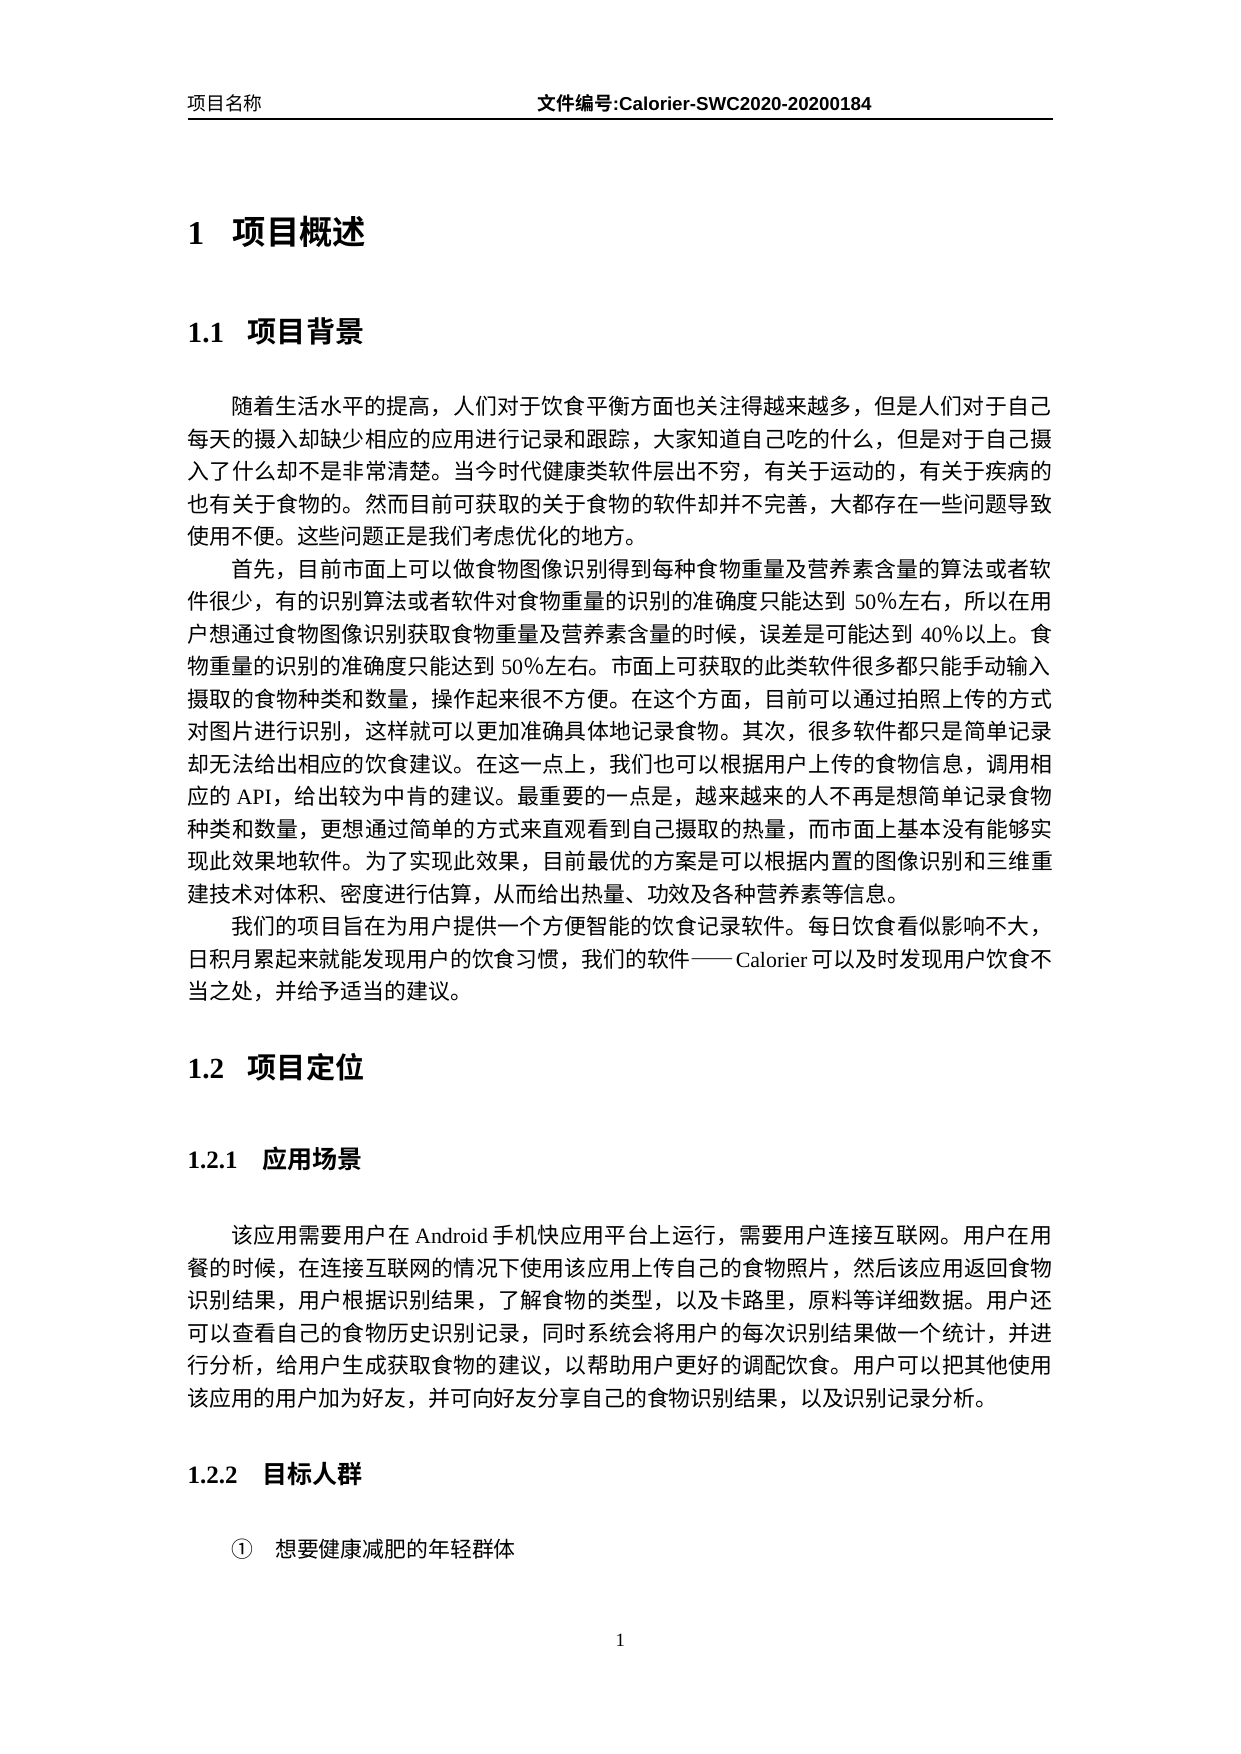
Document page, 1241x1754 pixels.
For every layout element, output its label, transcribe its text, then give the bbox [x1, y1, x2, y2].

subtitle 项目概述 [187, 197, 1053, 262]
text 该应用需要用户在Android手机快应用平台上运行，需要用户连接互联网。用户在用餐的时候，在连接互联网的情况下使用该应用上传自己的食物照片，然后该应用返回食物识别结果，用户根据识别结果，了解食物的类型，以及卡路里，原料等详细数据。用户还可以查看自己的食物历史识别记录，同时系统会将用户的每次识别结果做一个统计，并进行分析，给用户生成获取食物的建议，以帮助用户更好的调配饮食。用户可以把其他使用该应用的用户加为好友，并可向好友分享自己的食物识别结果，以及识别记录分析。 [187, 1218, 1053, 1413]
subtitle 应用场景 [187, 1126, 1053, 1191]
list 想要健康减肥的年轻群体 [187, 1532, 1053, 1564]
text 首先，目前市面上可以做食物图像识别得到每种食物重量及营养素含量的算法或者软件很少，有的识别算法或者软件对食物重量的识别的准确度只能达到50％左右，所以在用户想通过食物图像识别获取食物重量及营养素含量的时候，误差是可能达到40％以上。食物重量的识别的准确度只能达到50％左右。市面上可获取的此类软件很多都只能手动输入摄取的食物种类和数量，操作起来很不方便。在这个方面，目前可以通过拍照上传的方式对图片进行识别，这样就可以更加准确具体地记录食物。其次，很多软件都只是简单记录却无法给出相应的饮食建议。在这一点上，我们也可以根据用户上传的食物信息，调用相应的API，给出较为中肯的建议。最重要的一点是，越来越来的人不再是想简单记录食物种类和数量，更想通过简单的方式来直观看到自己摄取的热量，而市面上基本没有能够实现此效果地软件。为了实现此效果，目前最优的方案是可以根据内置的图像识别和三维重建技术对体积、密度进行估算，从而给出热量、功效及各种营养素等信息。 [187, 551, 1053, 909]
text 随着生活水平的提高，人们对于饮食平衡方面也关注得越来越多，但是人们对于自己每天的摄入却缺少相应的应用进行记录和跟踪，大家知道自己吃的什么，但是对于自己摄入了什么却不是非常清楚。当今时代健康类软件层出不穷，有关于运动的，有关于疾病的，也有关于食物的。然而目前可获取的关于食物的软件却并不完善，大都存在一些问题导致使用不便。这些问题正是我们考虑优化的地方。 [187, 389, 1053, 551]
text 我们的项目旨在为用户提供一个方便智能的饮食记录软件。每日饮食看似影响不大，日积月累起来就能发现用户的饮食习惯，我们的软件——Calorier可以及时发现用户饮食不当之处，并给予适当的建议。 [187, 909, 1053, 1006]
subtitle 目标人群 [187, 1440, 1053, 1505]
subtitle 项目背景 [187, 297, 1053, 362]
subtitle 项目定位 [187, 1033, 1053, 1098]
